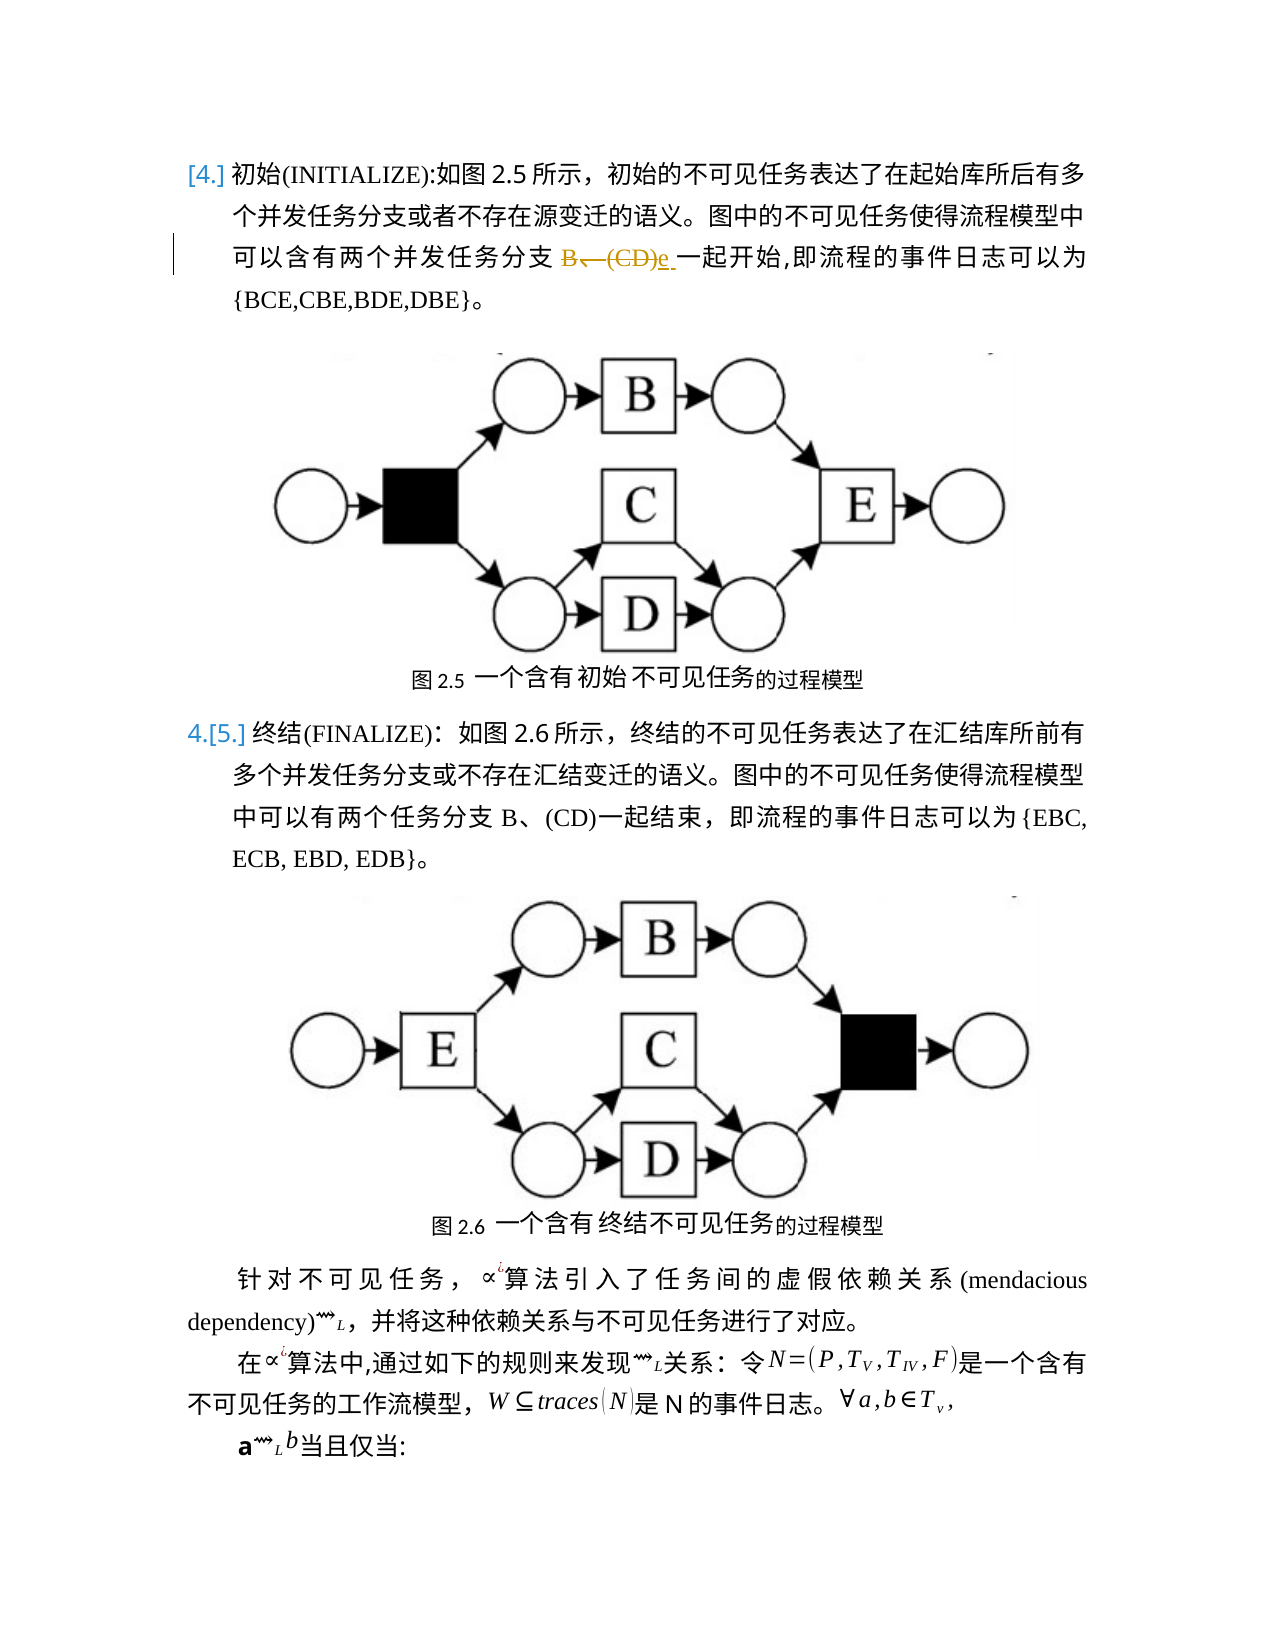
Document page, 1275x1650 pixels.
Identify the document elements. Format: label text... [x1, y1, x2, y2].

list 初始(INITIALIZE):如图2.5所示，初始的不可见任务表达了在起始库所后有多个并发任务分支或者不存在源变迁的语义。图中的不可见任务使得流程模型中可以含有两个并发任务分支一起开始,即流程的事件日志可以为{BCE,CBE,BDE,DBE}。 [187, 150, 1087, 317]
text 在算法中,通过如下的规则来发现关系：令是一个含有不可见任务的工作流模型，是N的事件日志。 [187, 1339, 1087, 1422]
picture [259, 353, 1016, 663]
text a当且仅当: [187, 1422, 1087, 1464]
picture [275, 896, 1040, 1209]
